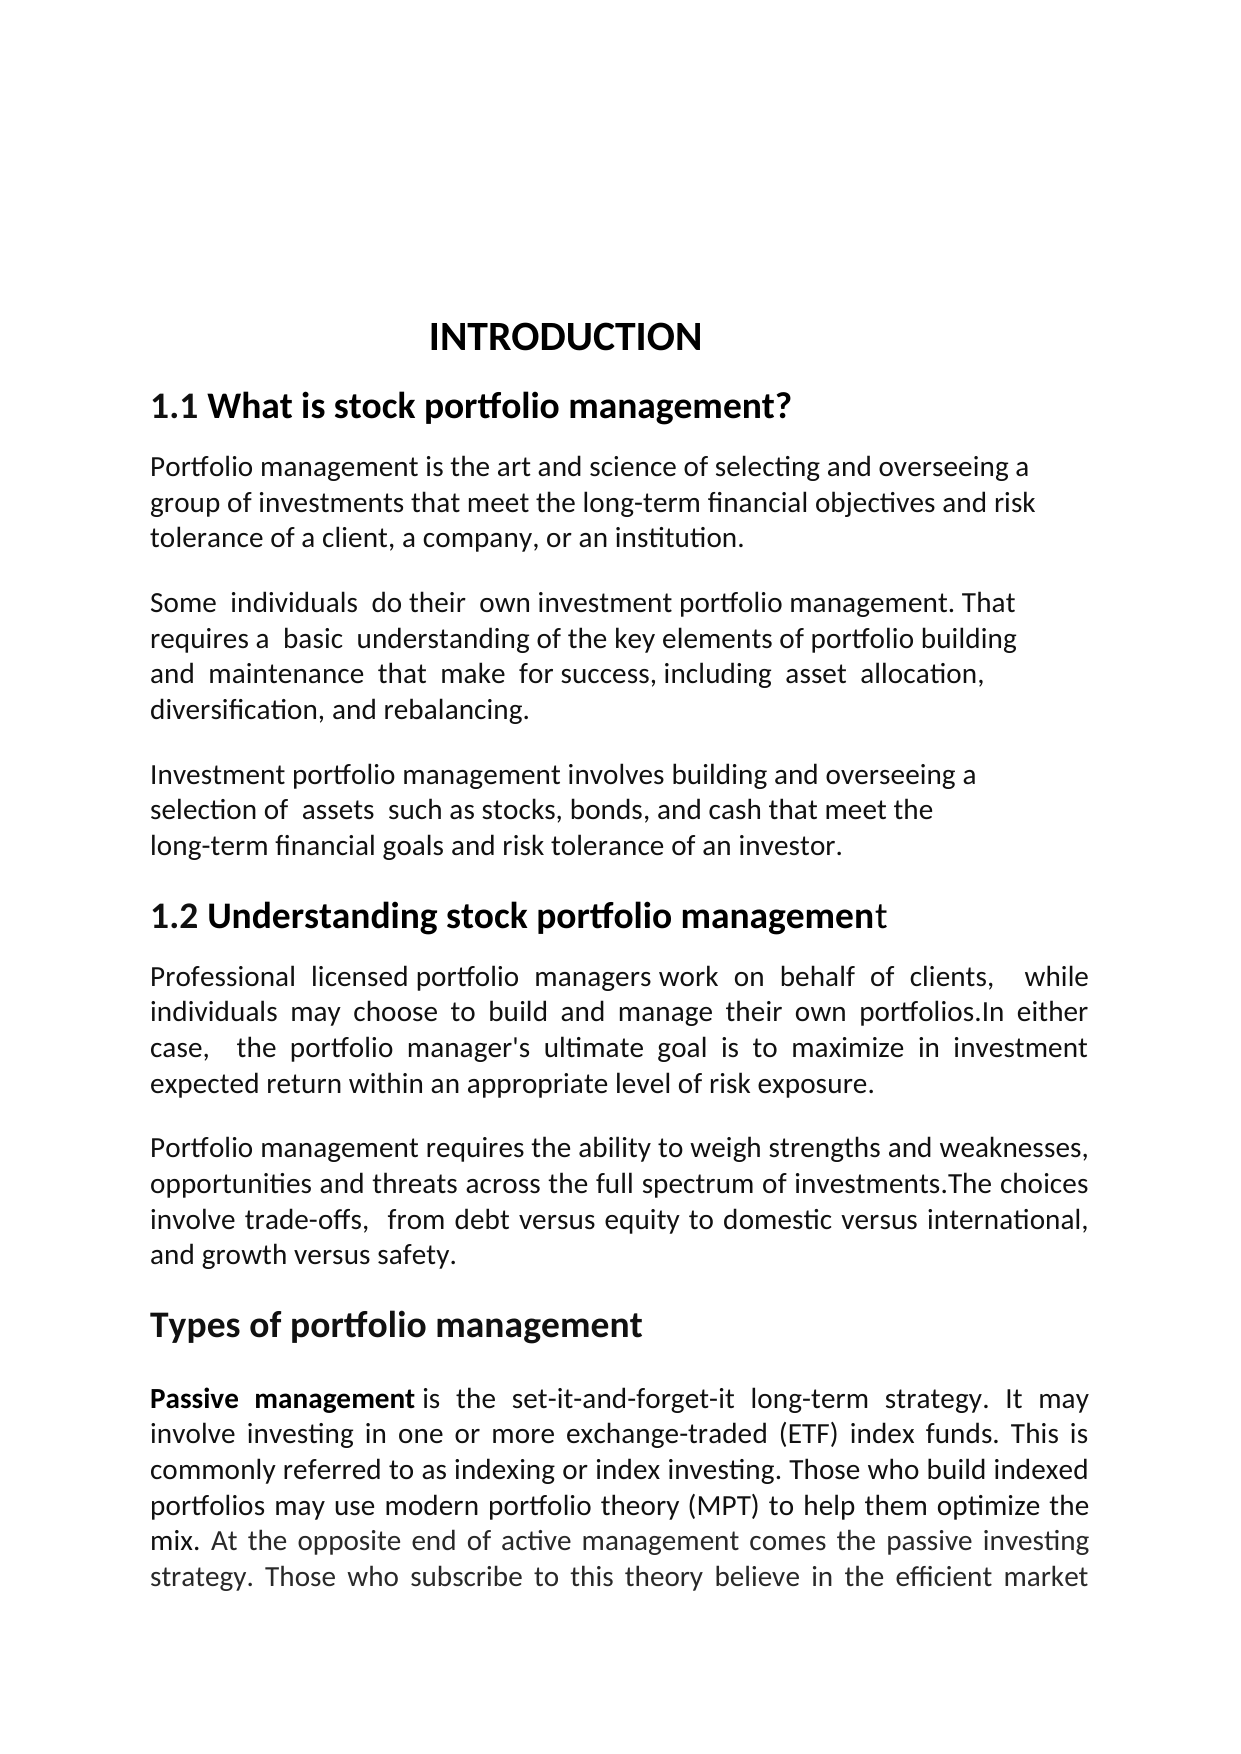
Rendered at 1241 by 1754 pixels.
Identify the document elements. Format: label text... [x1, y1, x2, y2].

text INTRODUCTION [150, 310, 1090, 361]
text 1.2 Understanding stock portfolio management [208, 892, 1090, 938]
text Professional licensed portfolio managers work on behalf of clients, while individuals may choose to build and manage their own portfolios.In either case, the portfolio manager's ultimate goal is to maximize in investment expected return within an appropriate level of risk exposure. [150, 958, 1090, 1100]
text Portfolio management is the art and science of selecting and overseeing a group of investments that meet the long-term financial objectives and risk tolerance of a client, a company, or an institution. [150, 448, 1090, 555]
text Portfolio management requires the ability to weigh strengths and weaknesses, opportunities and threats across the full spectrum of investments.The choices involve trade-offs, from debt versus equity to domestic versus international, and growth versus safety. [150, 1129, 1090, 1272]
subtitle Types of portfolio management [150, 1301, 1090, 1347]
text Investment portfolio management involves building and overseeing a selection of assets such as stocks, bonds, and cash that meet the long-term financial goals and risk tolerance of an investor. [150, 756, 1090, 863]
text Some individuals do their own investment portfolio management. That requires a basic understanding of the key elements of portfolio building and maintenance that make for success, including asset allocation, diversification, and rebalancing. [150, 584, 1090, 727]
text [150, 1380, 1090, 1558]
text 1.1 What is stock portfolio management? [208, 382, 1090, 428]
